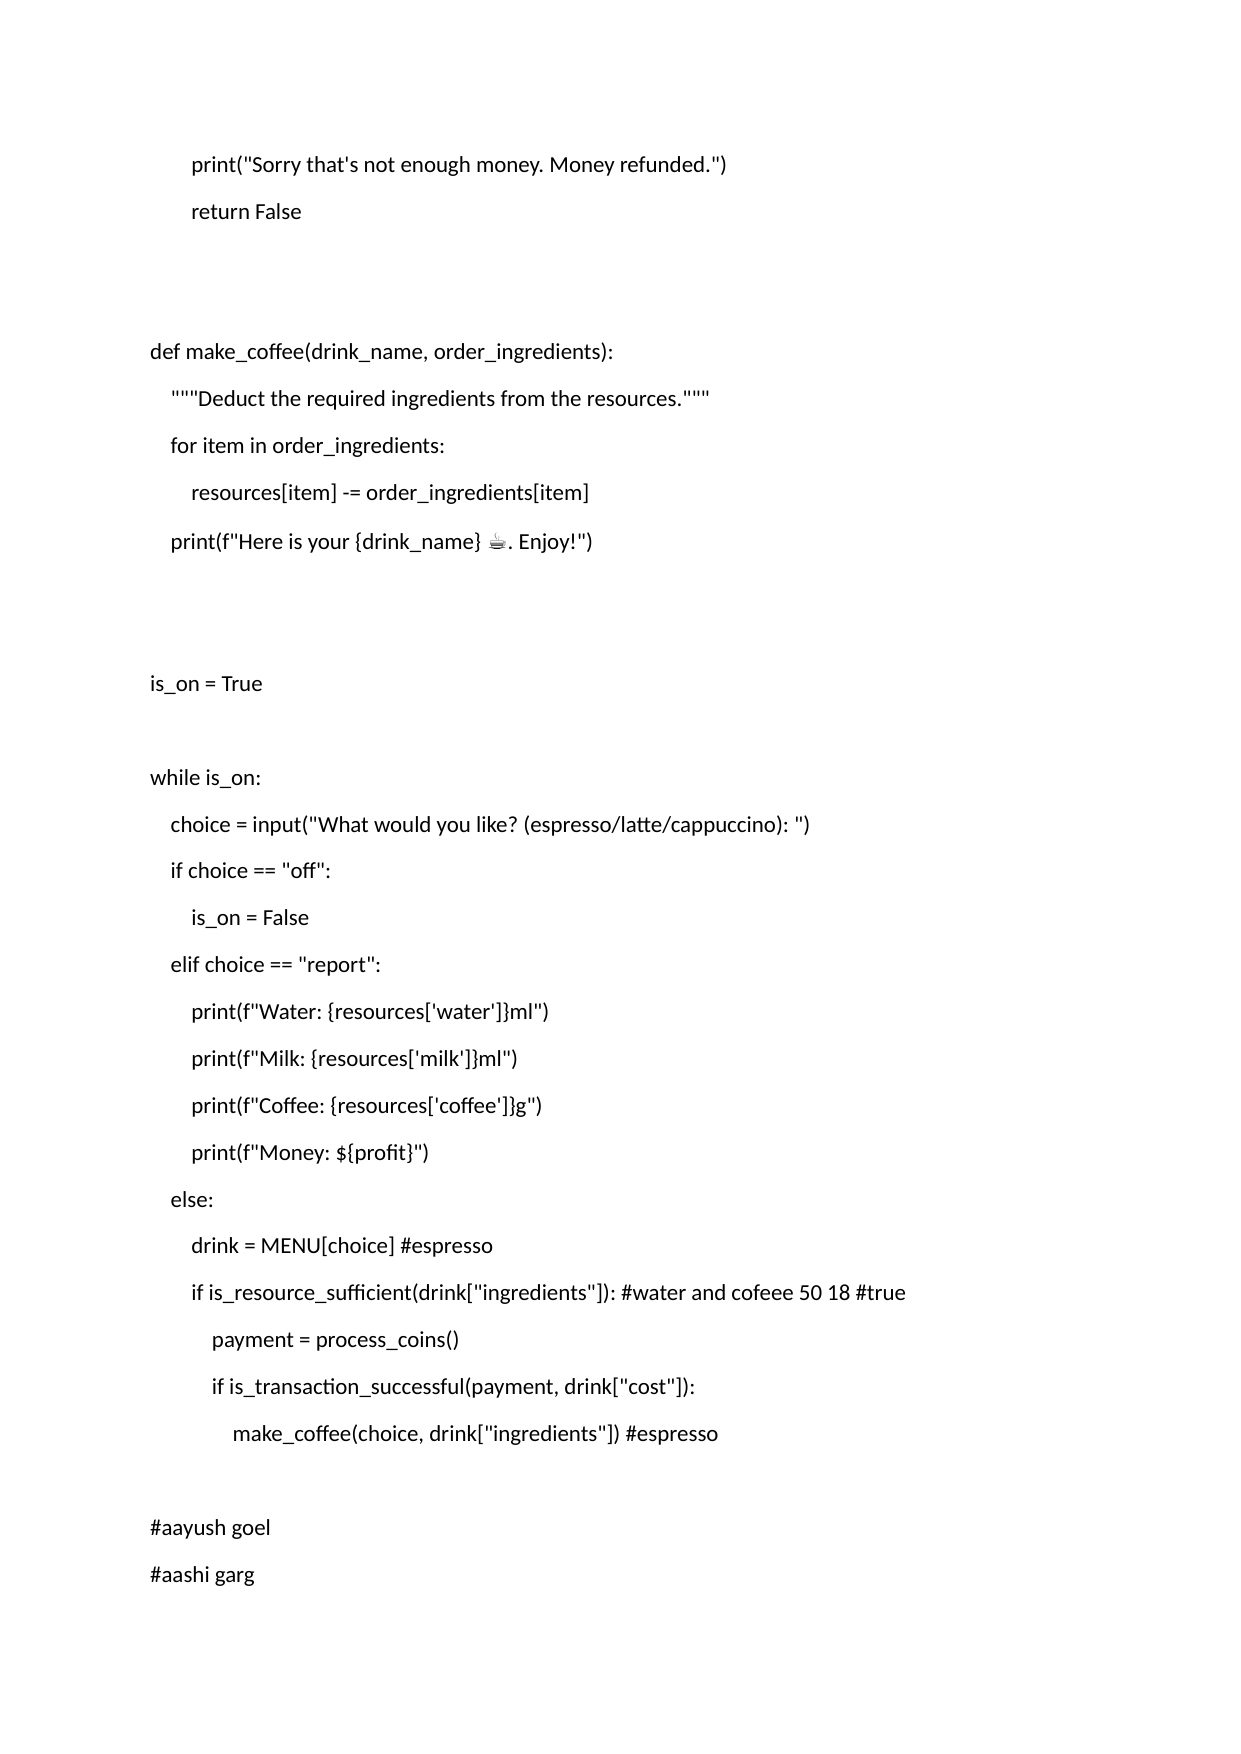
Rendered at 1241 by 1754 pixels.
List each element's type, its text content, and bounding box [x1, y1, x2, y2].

text """Deduct the required ingredients from the resources.""" [150, 384, 1090, 412]
text drink = MENU[choice] #espresso [150, 1232, 1090, 1260]
text #aashi garg [150, 1560, 1090, 1588]
text else: [150, 1185, 1090, 1213]
text make_coffee(choice, drink["ingredients"]) #espresso [150, 1419, 1090, 1447]
text is_on = True [150, 669, 1090, 697]
text while is_on: [150, 763, 1090, 791]
text print("Sorry that's not enough money. Money refunded.") [150, 150, 1090, 178]
text if is_transaction_successful(payment, drink["cost"]): [150, 1372, 1090, 1400]
text print(f"Milk: {resources['milk']}ml") [150, 1044, 1090, 1072]
text if is_resource_sufficient(drink["ingredients"]): #water and cofeee 50 18 #true [150, 1278, 1090, 1307]
text if choice == "off": [150, 857, 1090, 885]
text def make_coffee(drink_name, order_ingredients): [150, 337, 1090, 366]
text for item in order_ingredients: [150, 431, 1090, 459]
text #aayush goel [150, 1513, 1090, 1541]
text print(f"Money: ${profit}") [150, 1138, 1090, 1166]
text print(f"Water: {resources['water']}ml") [150, 997, 1090, 1025]
text resources[item] -= order_ingredients[item] [150, 478, 1090, 506]
text choice = input("​What would you like? (espresso/latte/cappuccino): ") [150, 810, 1090, 838]
text print(f"Coffee: {resources['coffee']}g") [150, 1091, 1090, 1119]
text print(f"Here is your {drink_name} ☕️. Enjoy!") [150, 525, 1090, 556]
text payment = process_coins() [150, 1325, 1090, 1353]
text elif choice == "report": [150, 950, 1090, 978]
text return False [150, 197, 1090, 225]
text is_on = False [150, 903, 1090, 932]
